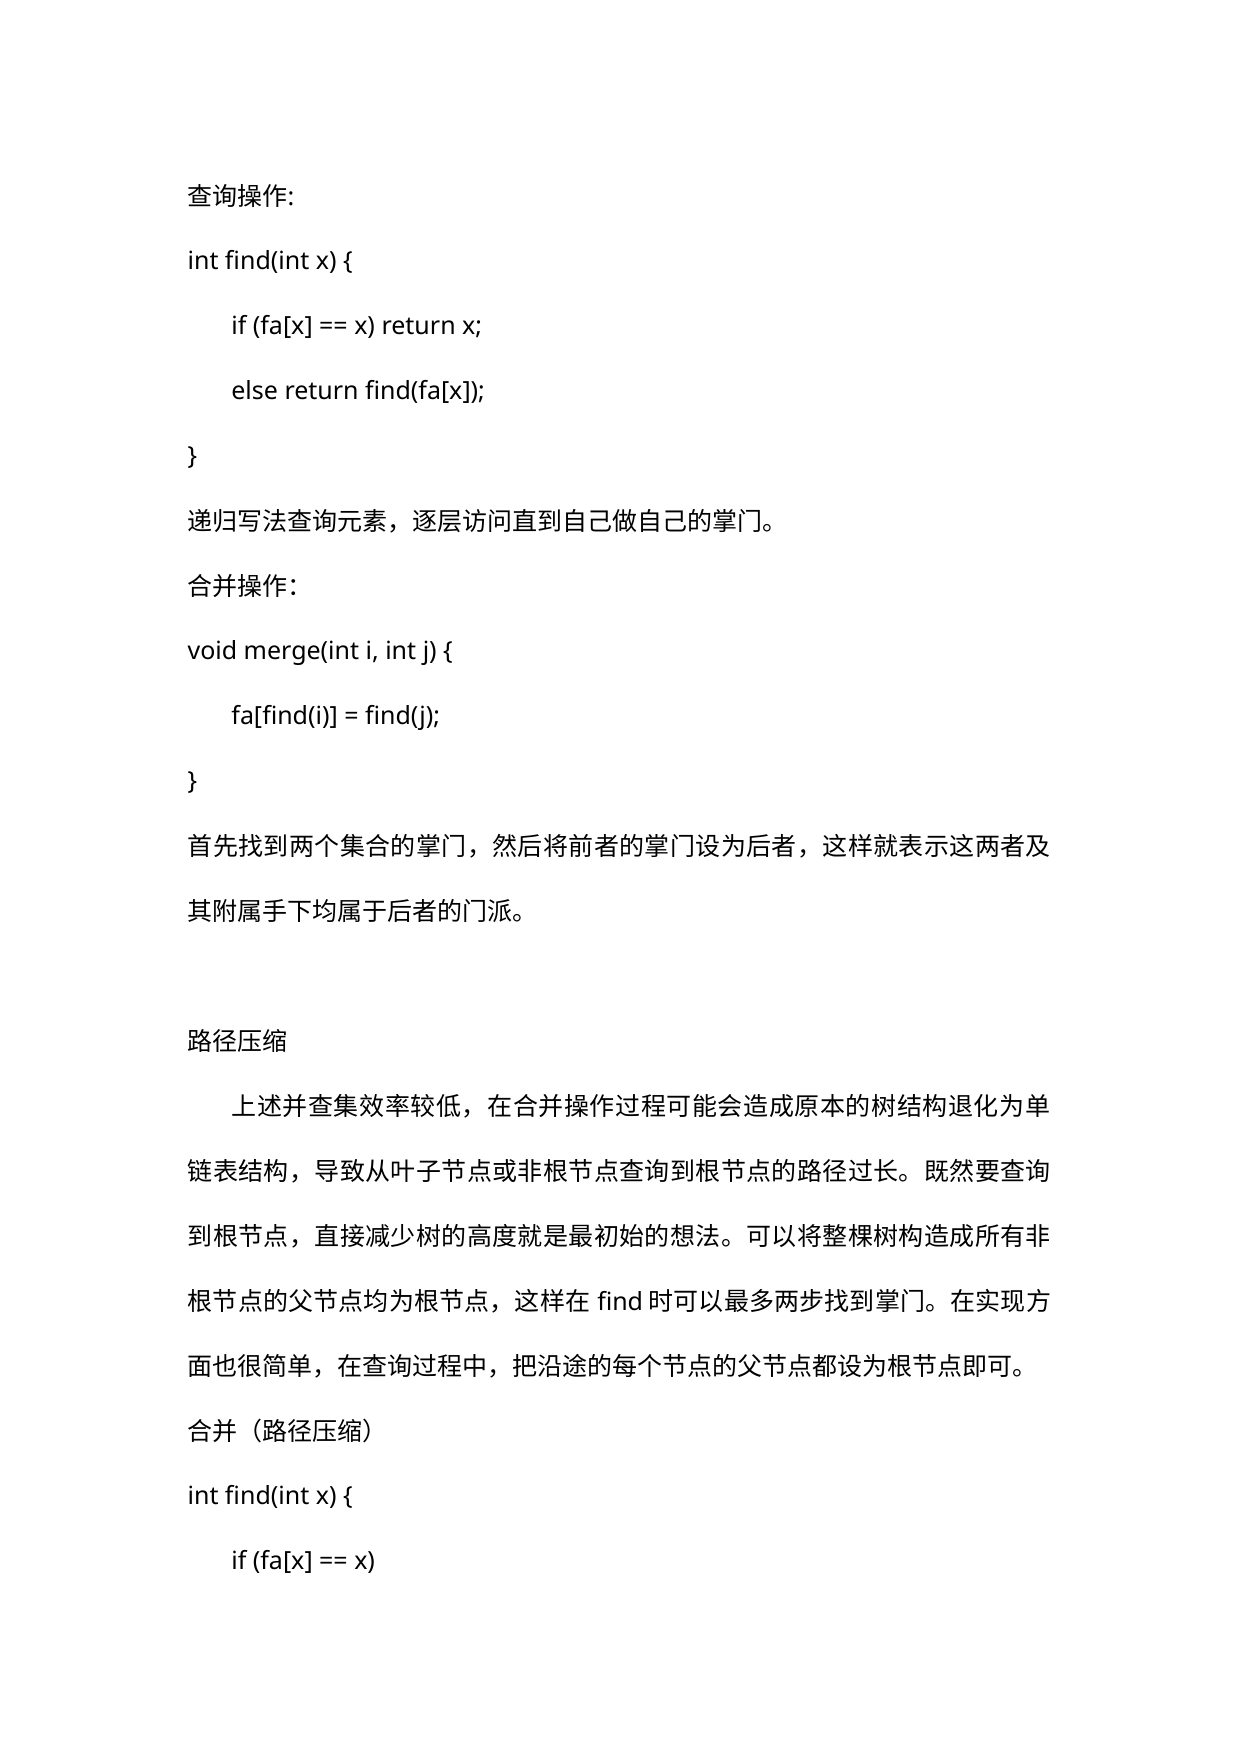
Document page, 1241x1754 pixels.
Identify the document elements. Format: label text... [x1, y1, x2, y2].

text if (fa[x] == x) [187, 1527, 1053, 1592]
text 上述并查集效率较低，在合并操作过程可能会造成原本的树结构退化为单链表结构，导致从叶子节点或非根节点查询到根节点的路径过长。既然要查询到根节点，直接减少树的高度就是最初始的想法。可以将整棵树构造成所有非根节点的父节点均为根节点，这样在find时可以最多两步找到掌门。在实现方面也很简单，在查询过程中，把沿途的每个节点的父节点都设为根节点即可。 [187, 1072, 1053, 1397]
text fa[find(i)] = find(j); [187, 682, 1053, 747]
text void merge(int i, int j) { [187, 617, 1053, 682]
text } [187, 422, 1053, 487]
text 查询操作: [187, 162, 1053, 227]
text 首先找到两个集合的掌门，然后将前者的掌门设为后者，这样就表示这两者及其附属手下均属于后者的门派。 [187, 812, 1053, 942]
text 合并操作： [187, 552, 1053, 617]
text int find(int x) { [187, 227, 1053, 292]
text 合并（路径压缩） [187, 1397, 1053, 1462]
text 路径压缩 [187, 1007, 1053, 1072]
text else return find(fa[x]); [187, 357, 1053, 422]
text if (fa[x] == x) return x; [187, 292, 1053, 357]
text int find(int x) { [187, 1462, 1053, 1527]
text 递归写法查询元素，逐层访问直到自己做自己的掌门。 [187, 487, 1053, 552]
text } [187, 747, 1053, 812]
